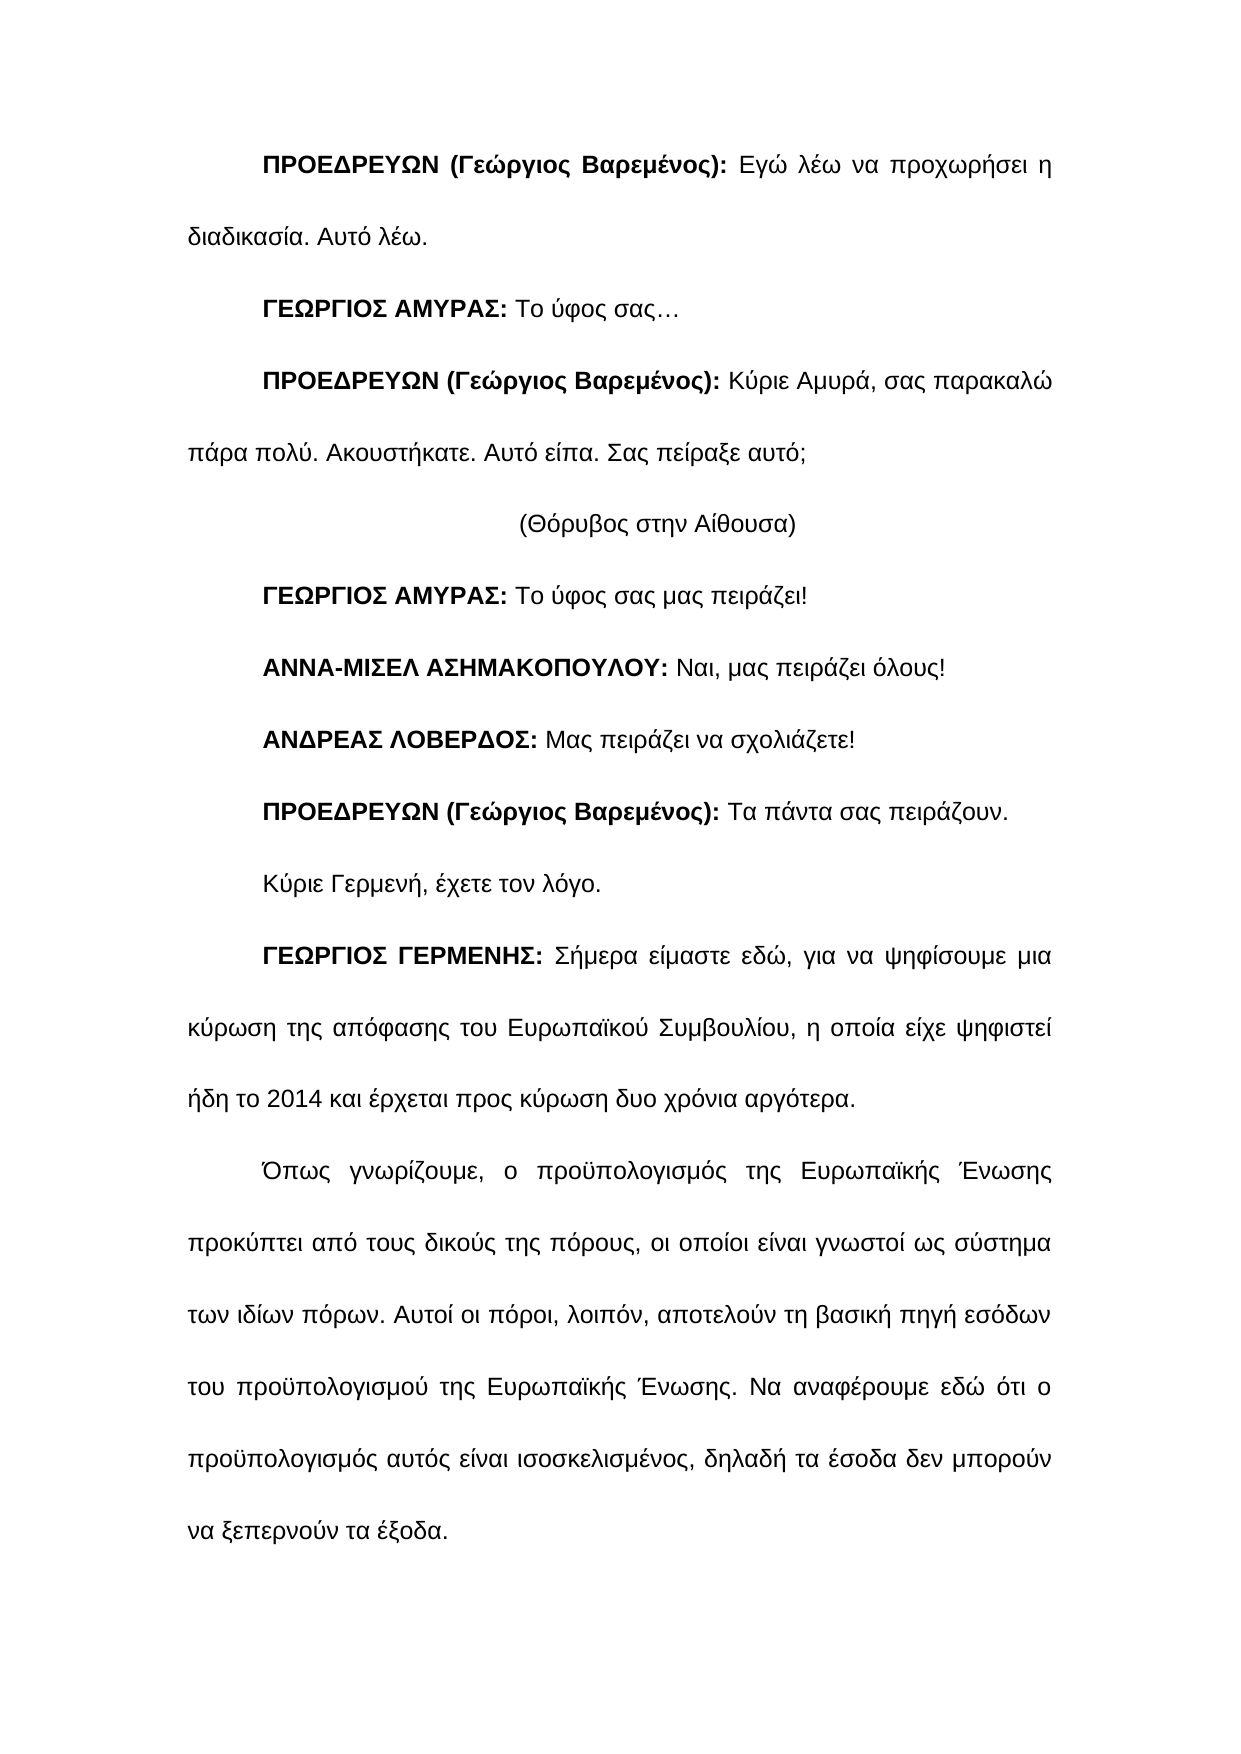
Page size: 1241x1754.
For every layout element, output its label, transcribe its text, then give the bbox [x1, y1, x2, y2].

text Κύριε Γερμενή, έχετε τον λόγο. [187, 869, 1053, 897]
text ΠΡΟΕΔΡΕΥΩΝ (Γεώργιος Βαρεμένος): Τα πάντα σας πειράζουν. [187, 797, 1053, 826]
text ΓΕΩΡΓΙΟΣ ΑΜΥΡΑΣ: Το ύφος σας… [187, 294, 1053, 322]
text ΑΝΔΡΕΑΣ ΛΟΒΕΡΔΟΣ: Μας πειράζει να σχολιάζετε! [187, 725, 1053, 754]
text ΓΕΩΡΓΙΟΣ ΑΜΥΡΑΣ: Το ύφος σας μας πειράζει! [187, 581, 1053, 610]
text ΠΡΟΕΔΡΕΥΩΝ (Γεώργιος Βαρεμένος): Κύριε Αμυρά, σας παρακαλώ πάρα πολύ. Ακουστήκατε. Αυτό είπα. Σας πείραξε αυτό; [187, 366, 1053, 466]
text Όπως γνωρίζουμε, ο προϋπολογισμός της Ευρωπαϊκής Ένωσης προκύπτει από τους δικούς της πόρους, οι οποίοι είναι γνωστοί ως σύστημα των ιδίων πόρων. Αυτοί οι πόροι, λοιπόν, αποτελούν τη βασική πηγή εσόδων του προϋπολογισμού της Ευρωπαϊκής Ένωσης. Να αναφέρουμε εδώ ότι ο προϋπολογισμός αυτός είναι ισοσκελισμένος, δηλαδή τα έσοδα δεν μπορούν να ξεπερνούν τα έξοδα. [187, 1156, 1053, 1544]
text ΓΕΩΡΓΙΟΣ ΓΕΡΜΕΝΗΣ: Σήμερα είμαστε εδώ, για να ψηφίσουμε μια κύρωση της απόφασης του Ευρωπαϊκού Συμβουλίου, η οποία είχε ψηφιστεί ήδη το 2014 και έρχεται προς κύρωση δυο χρόνια αργότερα. [187, 941, 1053, 1113]
text ΑΝΝΑ-ΜΙΣΕΛ ΑΣΗΜΑΚΟΠΟΥΛΟΥ: Ναι, μας πειράζει όλους! [187, 653, 1053, 682]
text (Θόρυβος στην Αίθουσα) [187, 509, 1053, 538]
text ΠΡΟΕΔΡΕΥΩΝ (Γεώργιος Βαρεμένος): Εγώ λέω να προχωρήσει η διαδικασία. Αυτό λέω. [187, 150, 1053, 251]
